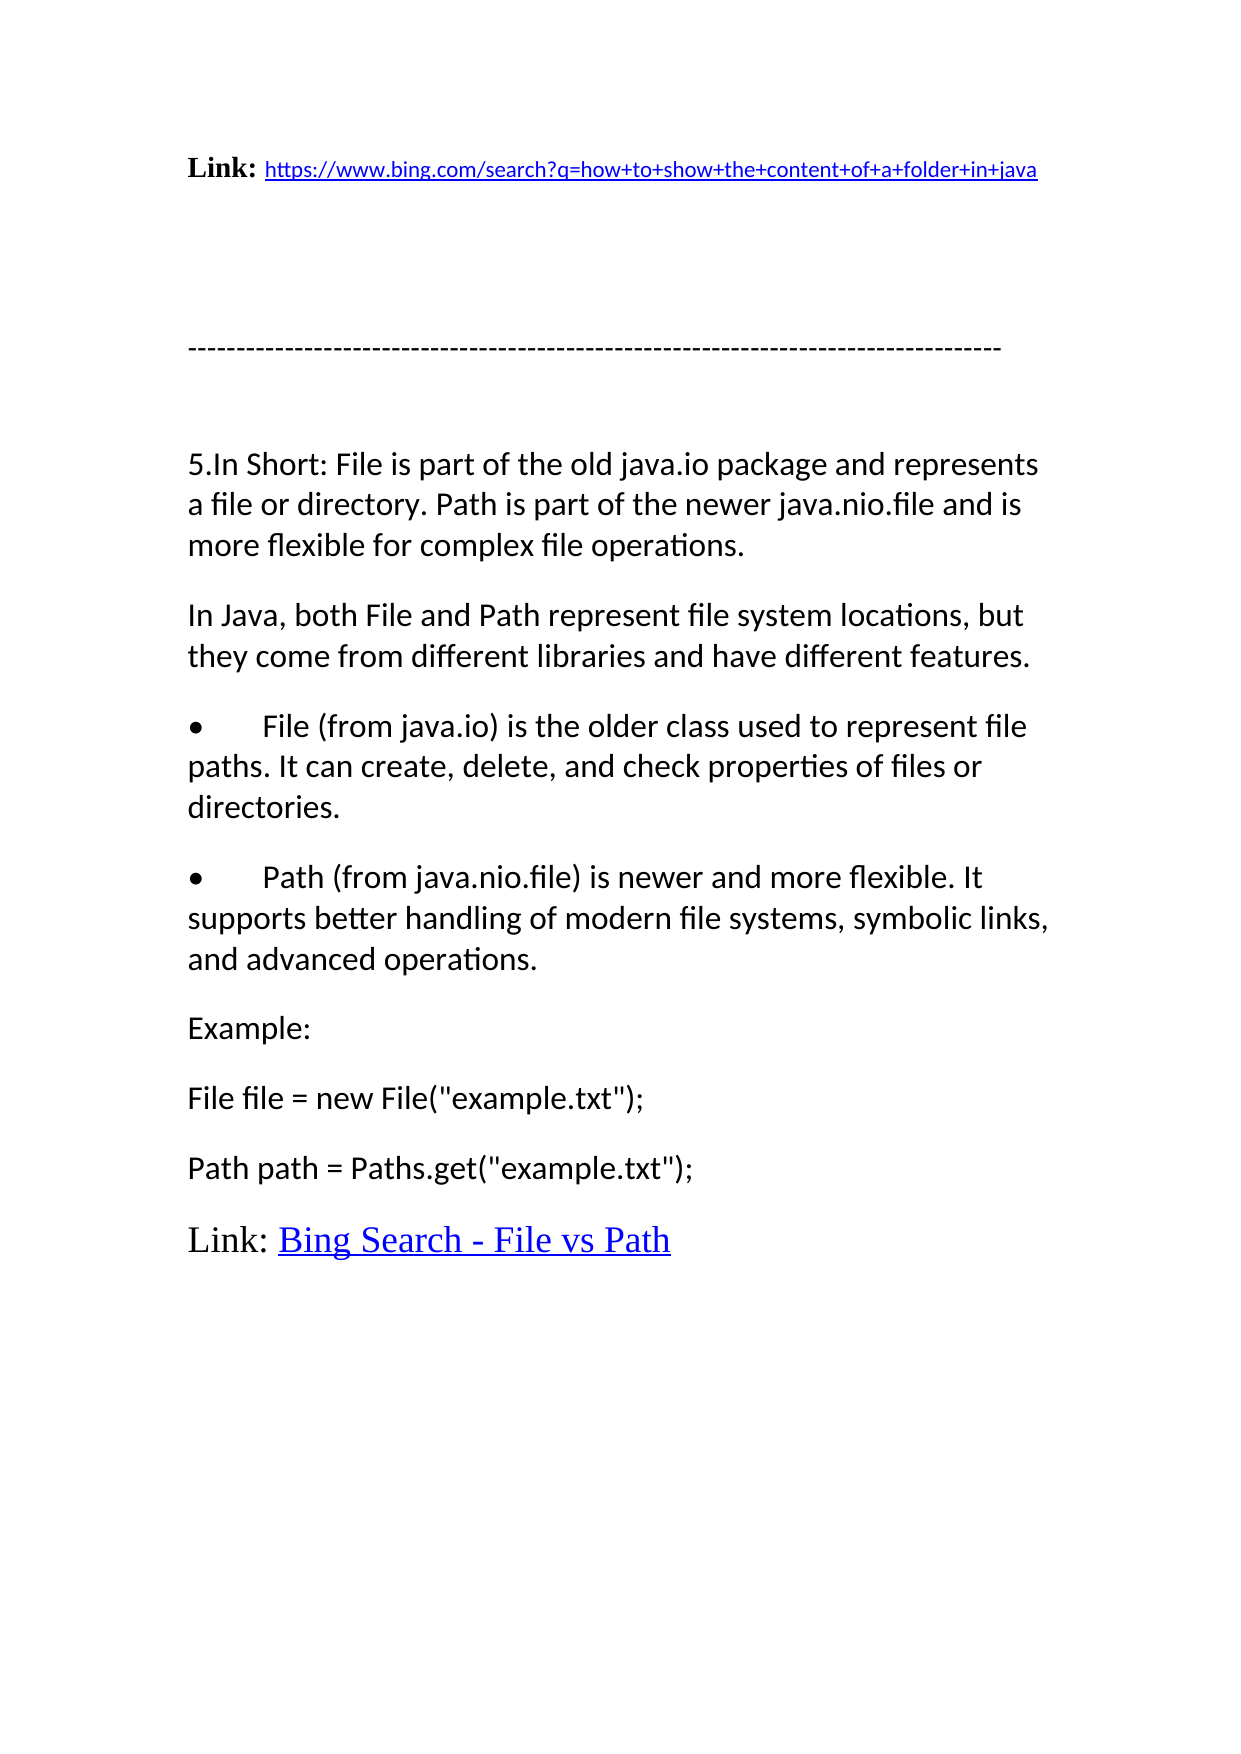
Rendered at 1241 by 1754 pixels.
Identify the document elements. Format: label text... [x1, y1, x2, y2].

text ------------------------------------------------------------------------------------ [187, 331, 1053, 364]
text Link: https://www.bing.com/search?q=how+to+show+the+content+of+a+folder+in+java [187, 150, 1053, 183]
text In Java, both File and Path represent file system locations, but they come from different libraries and have different features. [187, 594, 1053, 676]
text File file = new File("example.txt"); [187, 1077, 1053, 1118]
text Link: Bing Search - File vs Path [187, 1217, 1053, 1260]
text • Path (from java.nio.file) is newer and more flexible. It supports better handling of modern file systems, symbolic links, and advanced operations. [187, 856, 1053, 978]
text Path path = Paths.get("example.txt"); [187, 1147, 1053, 1188]
text Example: [187, 1007, 1053, 1048]
text • File (from java.io) is the older class used to represent file paths. It can create, delete, and check properties of files or directories. [187, 705, 1053, 827]
text 5.In Short: File is part of the old java.io package and represents a file or directory. Path is part of the newer java.nio.file and is more flexible for complex file operations. [187, 443, 1053, 565]
